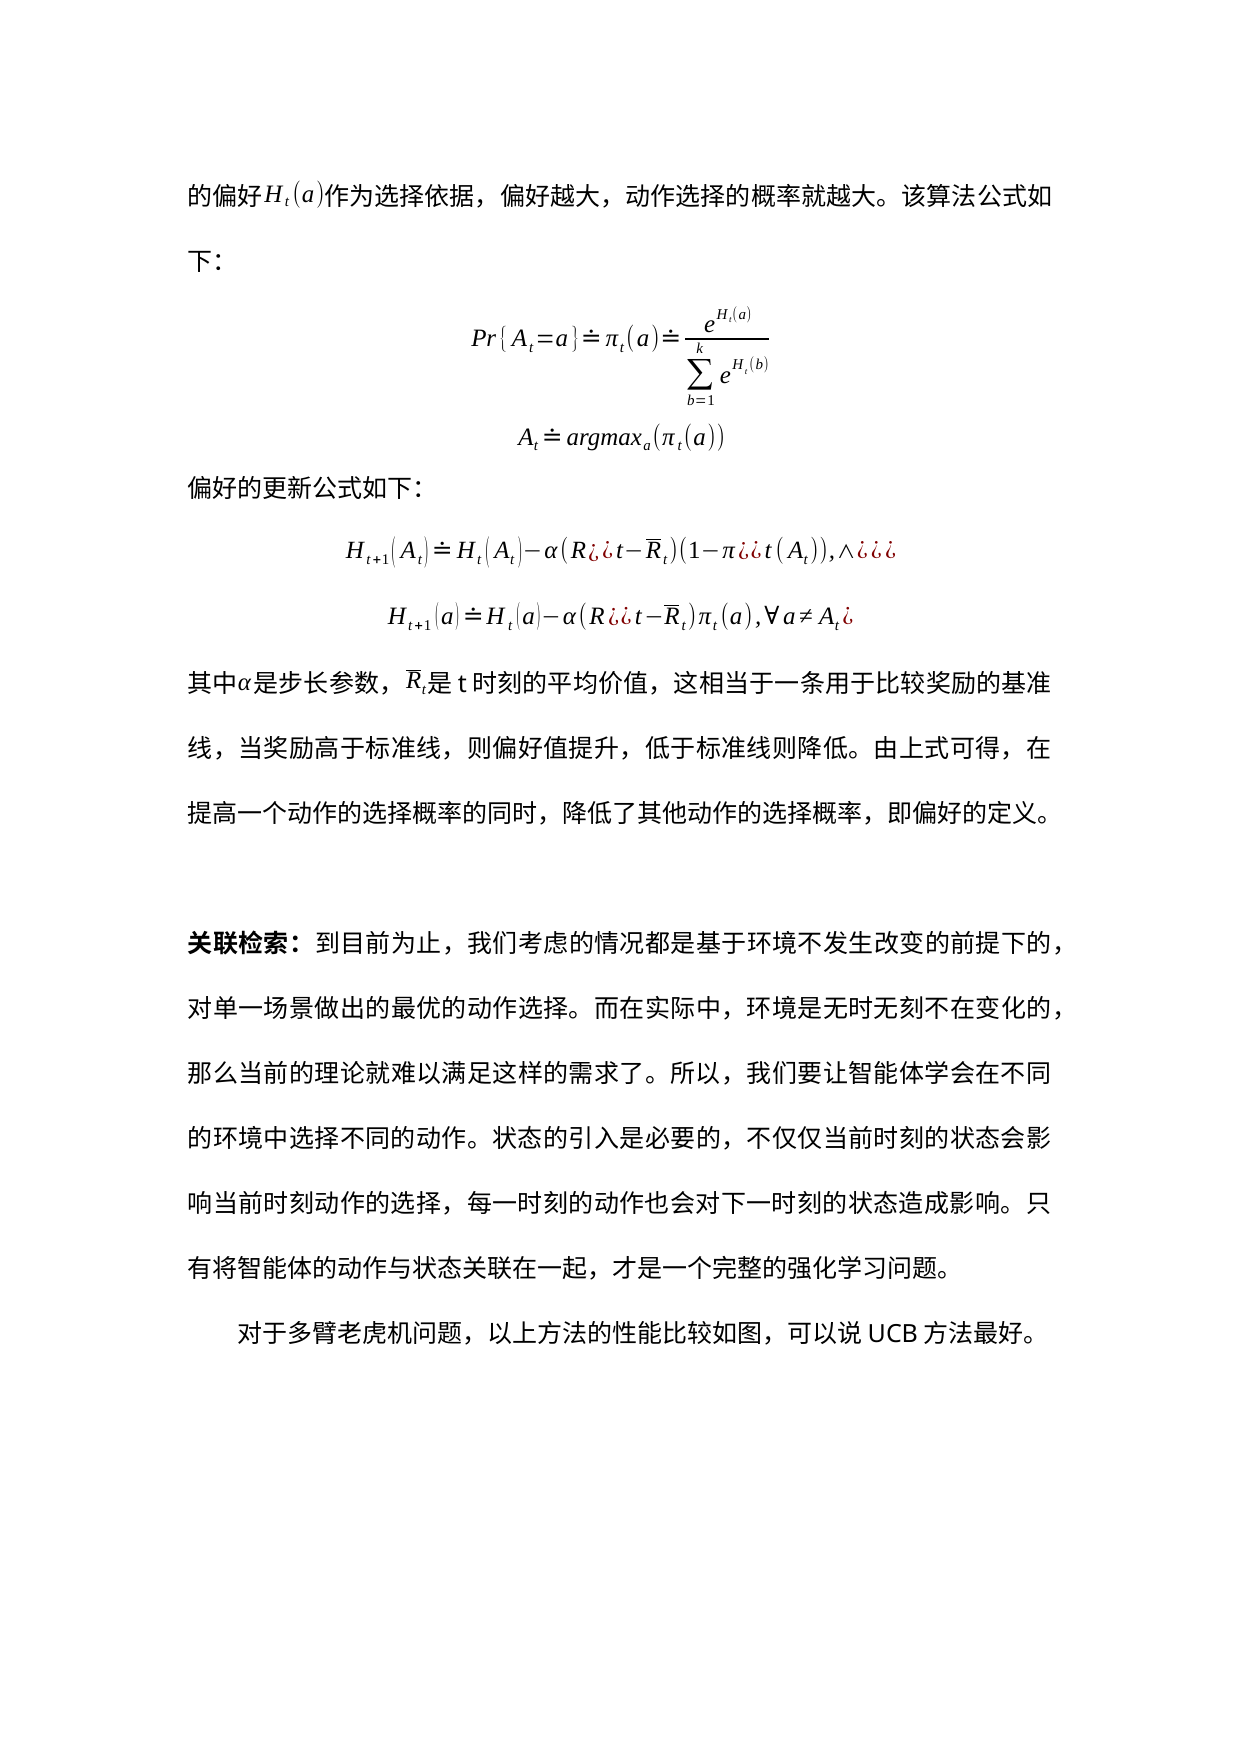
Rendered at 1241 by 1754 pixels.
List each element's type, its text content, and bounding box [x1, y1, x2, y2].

text 其中是步长参数，是t时刻的平均价值，这相当于一条用于比较奖励的基准线，当奖励高于标准线，则偏好值提升，低于标准线则降低。由上式可得，在提高一个动作的选择概率的同时，降低了其他动作的选择概率，即偏好的定义。 [187, 649, 1053, 844]
text 偏好的更新公式如下： [187, 454, 1053, 519]
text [187, 162, 1053, 292]
text 关联检索：到目前为止，我们考虑的情况都是基于环境不发生改变的前提下的，对单一场景做出的最优的动作选择。而在实际中，环境是无时无刻不在变化的，那么当前的理论就难以满足这样的需求了。所以，我们要让智能体学会在不同的环境中选择不同的动作。状态的引入是必要的，不仅仅当前时刻的状态会影响当前时刻动作的选择，每一时刻的动作也会对下一时刻的状态造成影响。只有将智能体的动作与状态关联在一起，才是一个完整的强化学习问题。 [187, 909, 1053, 1299]
text 对于多臂老虎机问题，以上方法的性能比较如图，可以说UCB方法最好。 [187, 1299, 1053, 1364]
